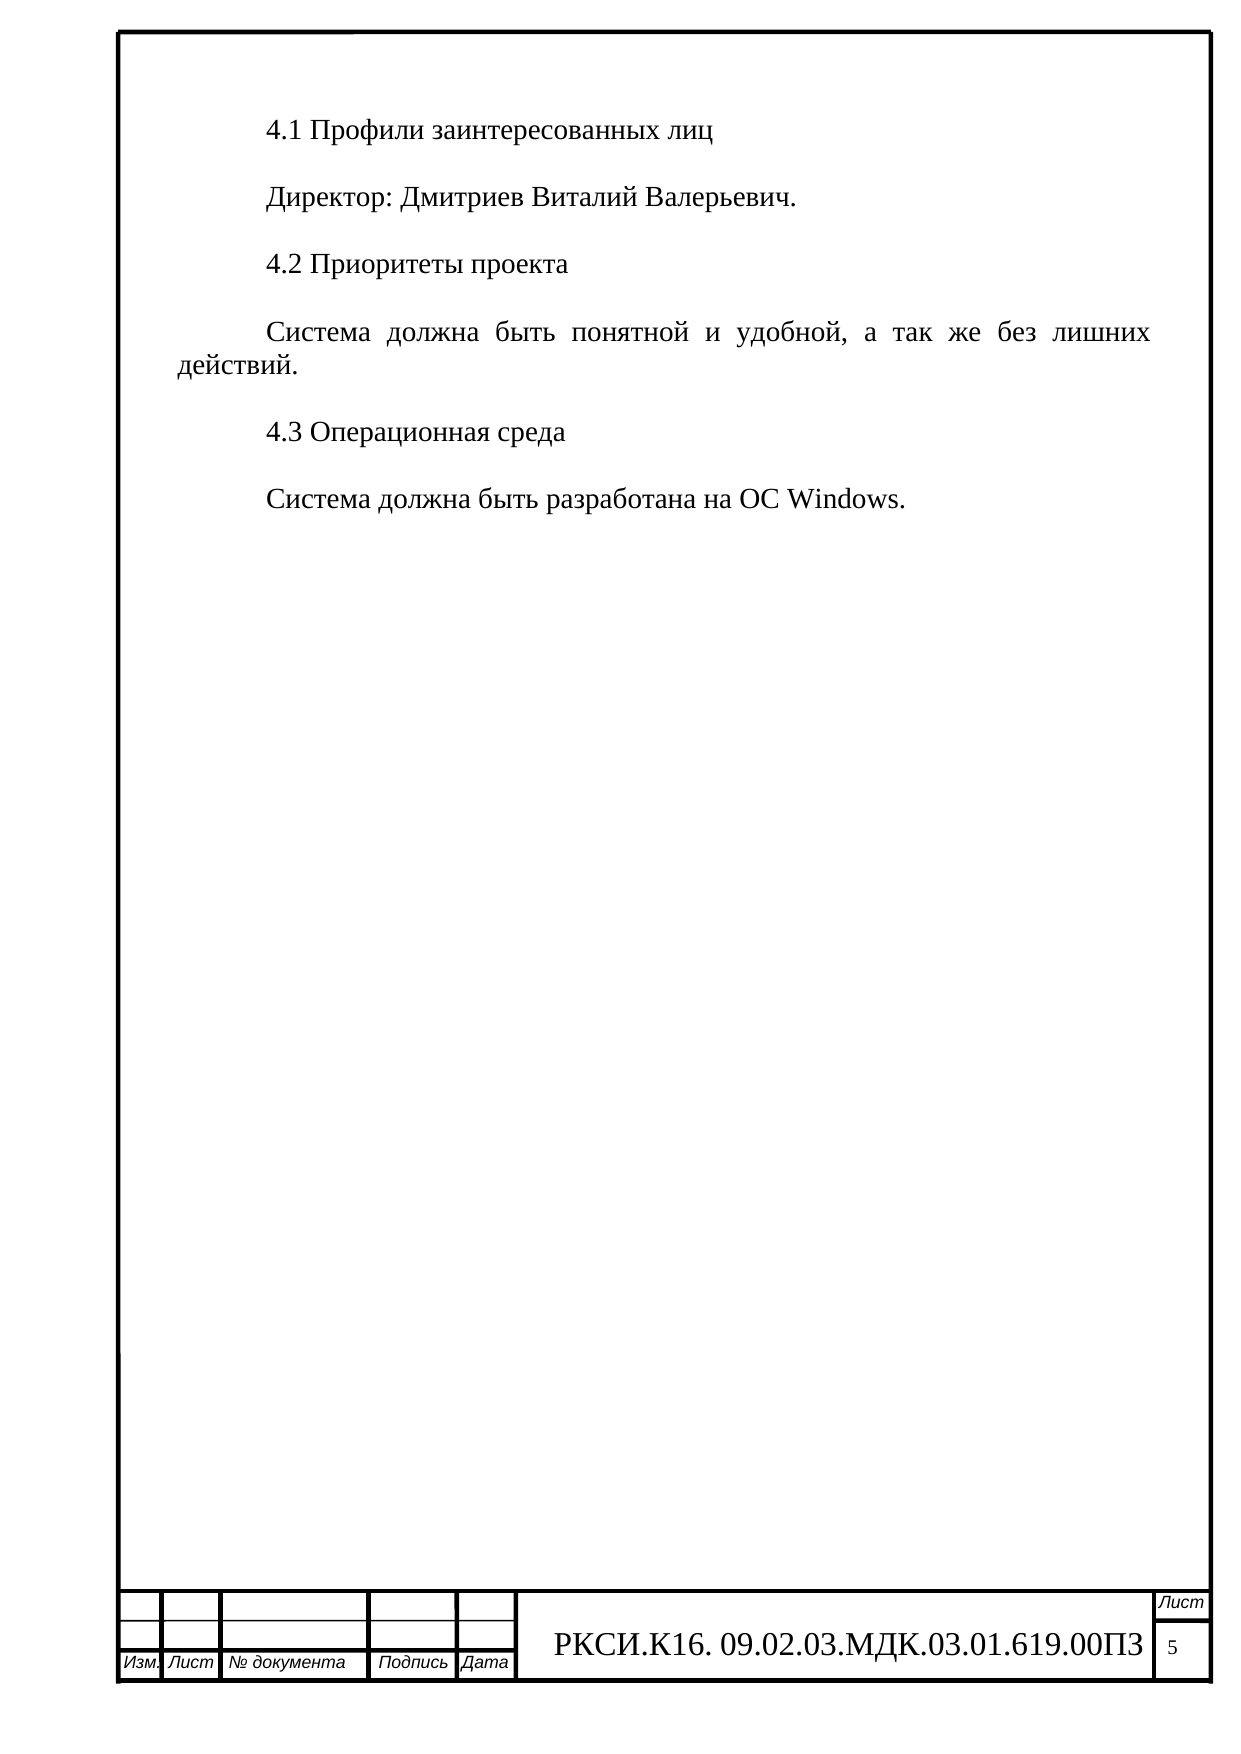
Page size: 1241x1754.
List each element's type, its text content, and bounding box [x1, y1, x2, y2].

text 4.3 Операционная среда [177, 414, 1152, 448]
text Система должна быть понятной и удобной, а так же без лишних действий. [177, 314, 1152, 381]
text 4.2 Приоритеты проекта [177, 247, 1152, 280]
text Система должна быть разработана на ОС Windows. [177, 481, 1152, 515]
text Директор: Дмитриев Виталий Валерьевич. [177, 179, 1152, 213]
text 4.1 Профили заинтересованных лиц [177, 112, 1152, 146]
